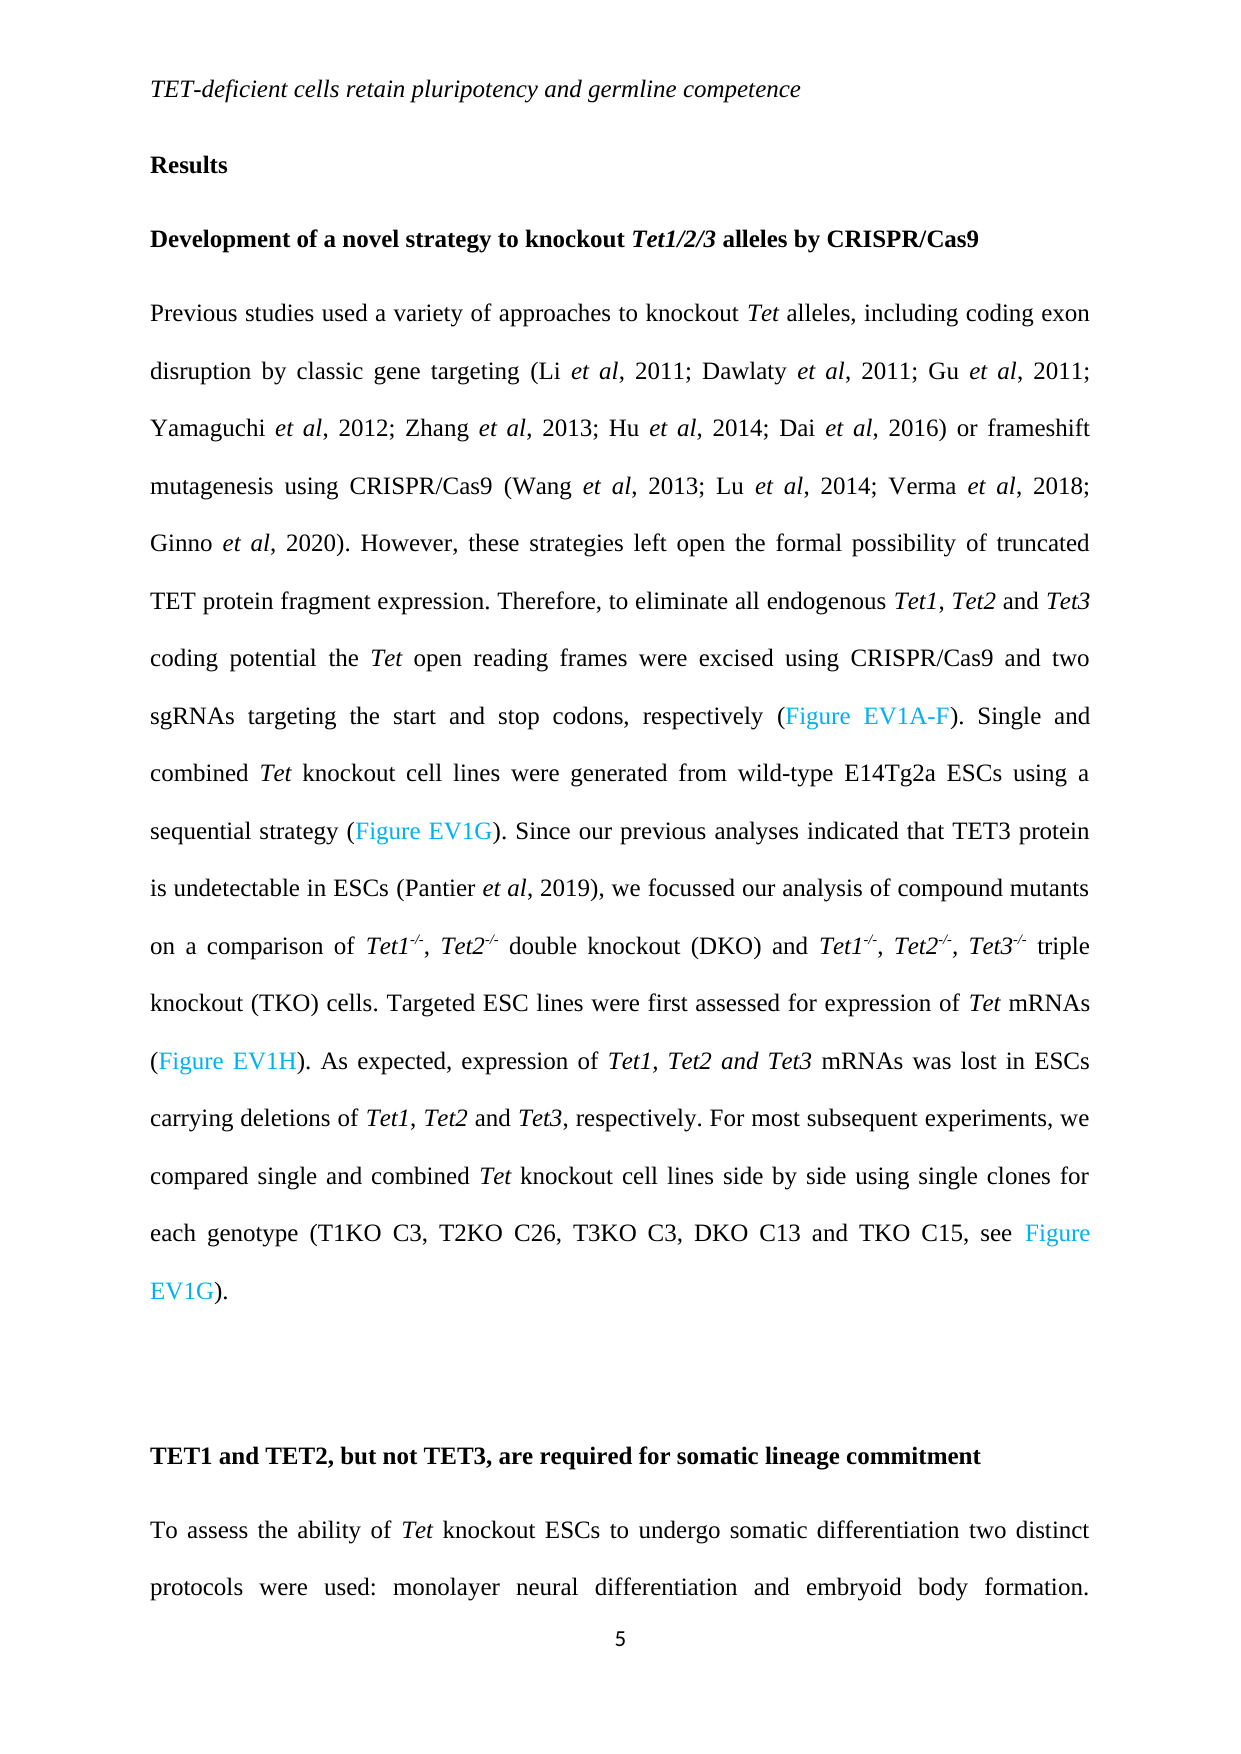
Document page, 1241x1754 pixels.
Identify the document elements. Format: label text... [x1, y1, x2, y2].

text Previous studies used a variety of approaches to knockout Tet alleles, including coding exon disruption by classic gene targeting (Li et al, 2011; Dawlaty et al, 2011; Gu et al, 2011; Yamaguchi et al, 2012; Zhang et al, 2013; Hu et al, 2014; Dai et al, 2016) or frameshift mutagenesis using CRISPR/Cas9 (Wang et al, 2013; Lu et al, 2014; Verma et al, 2018; Ginno et al, 2020). However, these strategies left open the formal possibility of truncated TET protein fragment expression. Therefore, to eliminate all endogenous Tet1, Tet2 and Tet3 coding potential the Tet open reading frames were excised using CRISPR/Cas9 and two sgRNAs targeting the start and stop codons, respectively (Figure EV1A-F). Single and combined Tet knockout cell lines were generated from wild-type E14Tg2a ESCs using a sequential strategy (Figure EV1G). Since our previous analyses indicated that TET3 protein is undetectable in ESCs (Pantier et al, 2019), we focussed our analysis of compound mutants on a comparison of Tet1-/-, Tet2-/- double knockout (DKO) and Tet1-/-, Tet2-/-, Tet3-/- triple knockout (TKO) cells. Targeted ESC lines were first assessed for expression of Tet mRNAs (Figure EV1H). As expected, expression of Tet1, Tet2 and Tet3 mRNAs was lost in ESCs carrying deletions of Tet1, Tet2 and Tet3, respectively. For most subsequent experiments, we compared single and combined Tet knockout cell lines side by side using single clones for each genotype (T1KO C3, T2KO C26, T3KO C3, DKO C13 and TKO C15, see Figure EV1G). [150, 298, 1090, 1304]
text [150, 1515, 1090, 1601]
text Results [150, 150, 1090, 179]
text TET1 and TET2, but not TET3, are required for somatic lineage commitment [150, 1441, 1090, 1469]
text Development of a novel strategy to knockout Tet1/2/3 alleles by CRISPR/Cas9 [150, 224, 1090, 253]
